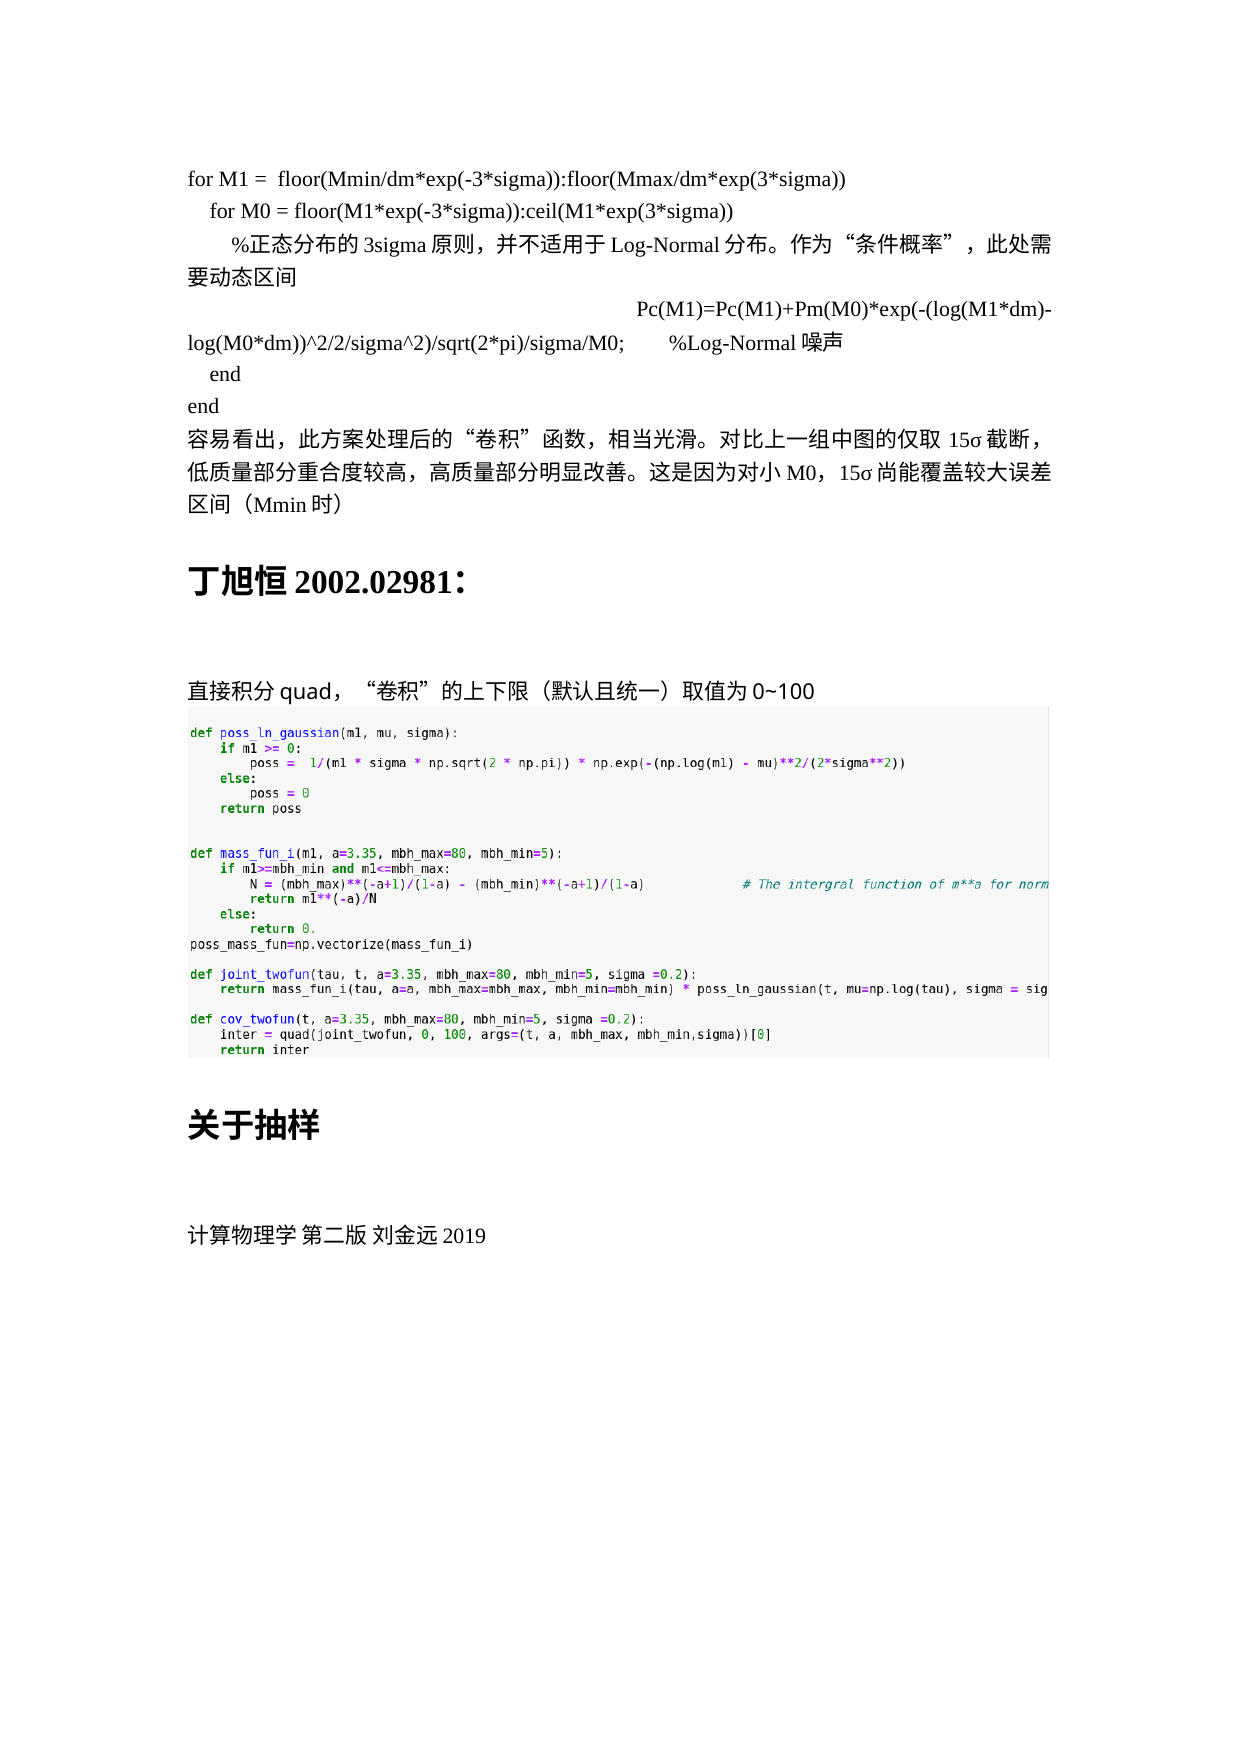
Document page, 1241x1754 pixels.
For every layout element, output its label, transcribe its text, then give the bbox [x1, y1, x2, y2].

picture [187, 706, 1053, 1058]
text %正态分布的3sigma原则，并不适用于Log-Normal分布。作为“条件概率”，此处需要动态区间 [187, 227, 1053, 292]
text Pc(M1)=Pc(M1)+Pm(M0)*exp(-(log(M1*dm)- log(M0*dm))^2/2/sigma^2)/sqrt(2*pi)/sigma/M0; %Log-Normal噪声 [187, 292, 1053, 357]
text for M0 = floor(M1*exp(-3*sigma)):ceil(M1*exp(3*sigma)) [187, 194, 1053, 227]
subtitle 关于抽样 [187, 1091, 1053, 1156]
text 直接积分quad，“卷积”的上下限（默认且统一）取值为0~100 [187, 674, 1053, 706]
text 计算物理学 第二版 刘金远2019 [187, 1218, 1053, 1251]
text for M1 = floor(Mmin/dm*exp(-3*sigma)):floor(Mmax/dm*exp(3*sigma)) [187, 162, 1053, 194]
text end [187, 389, 1053, 422]
text end [187, 357, 1053, 389]
text 容易看出，此方案处理后的“卷积”函数，相当光滑。对比上一组中图的仅取15σ截断，低质量部分重合度较高，高质量部分明显改善。这是因为对小M0，15σ尚能覆盖较大误差区间（Mmin时） [187, 422, 1053, 519]
subtitle 丁旭恒2002.02981： [187, 547, 1053, 612]
